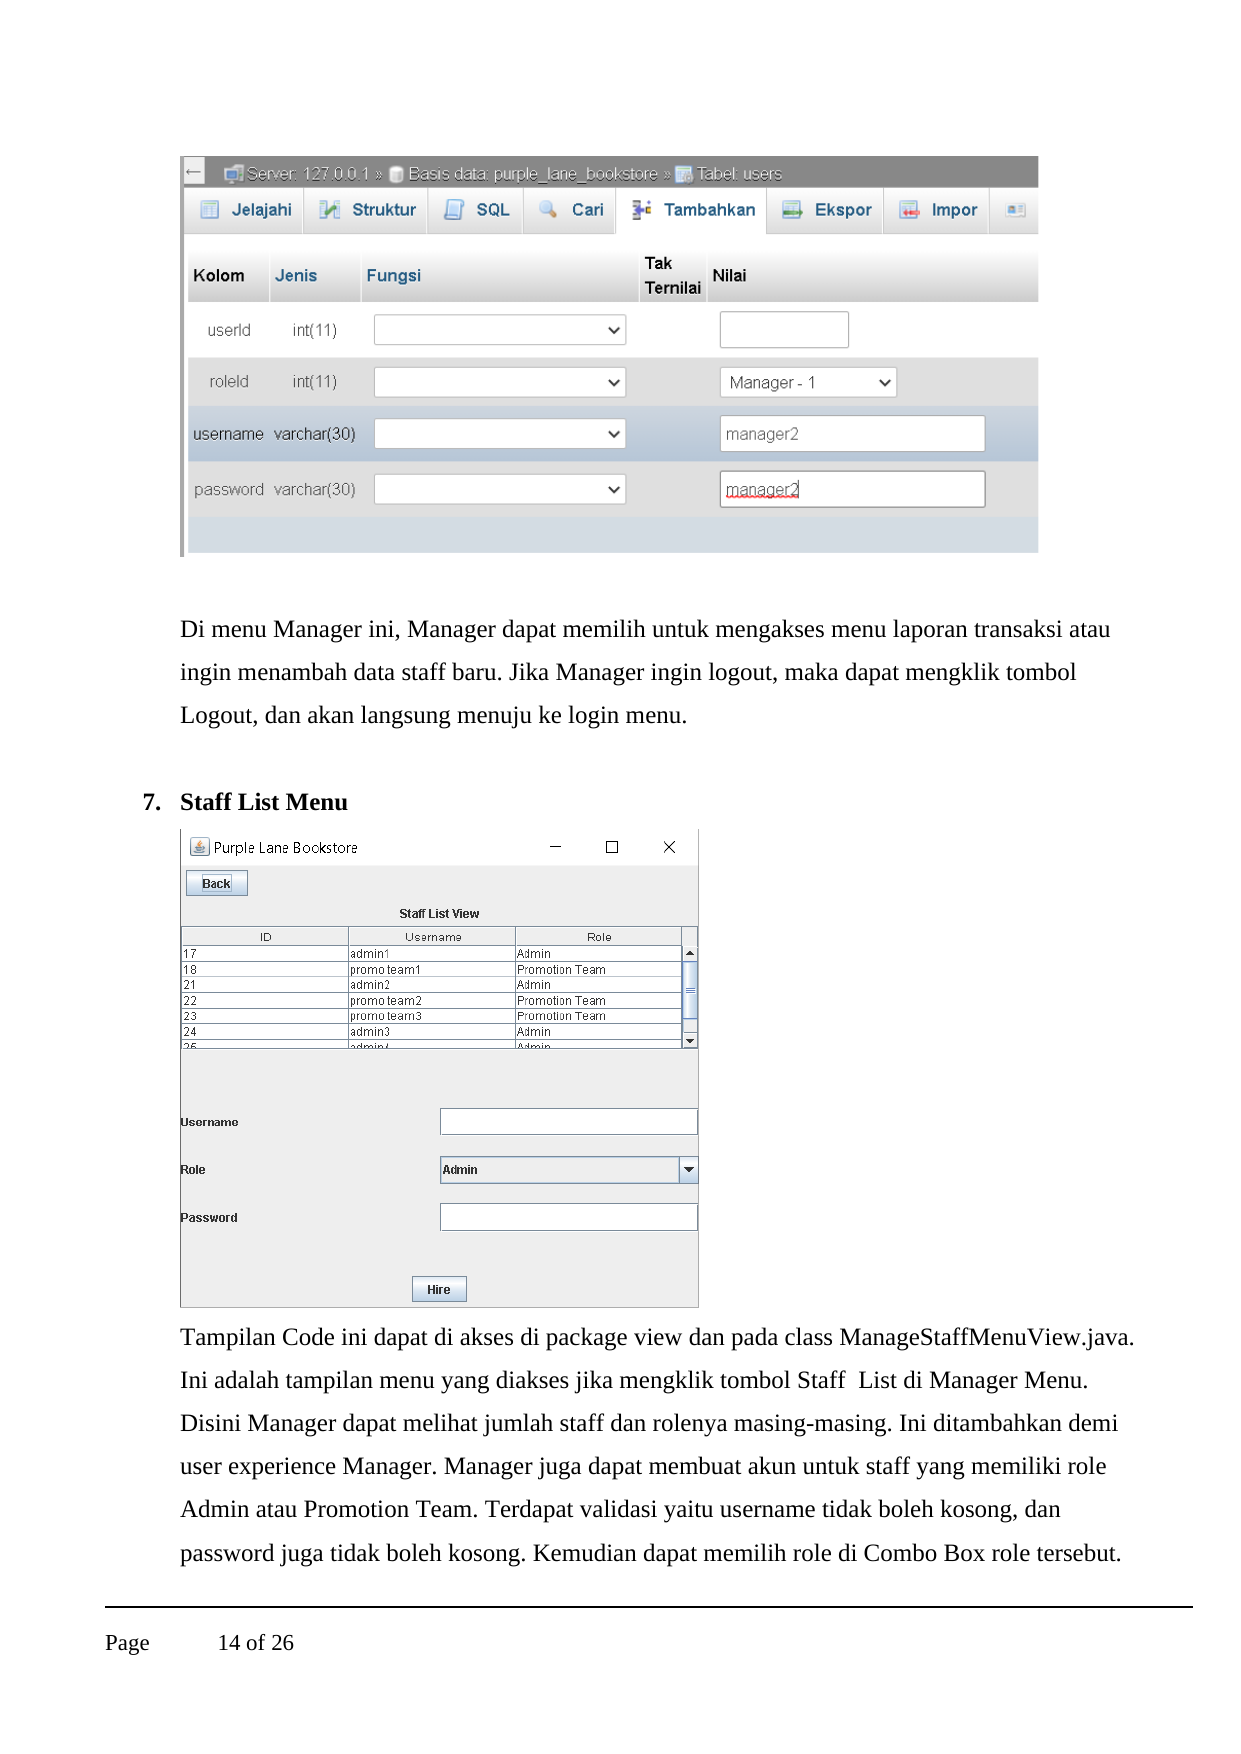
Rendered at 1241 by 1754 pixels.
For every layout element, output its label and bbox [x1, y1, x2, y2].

picture [180, 829, 699, 1308]
list [142, 157, 1135, 772]
list [142, 787, 1135, 1566]
picture [180, 156, 1039, 557]
